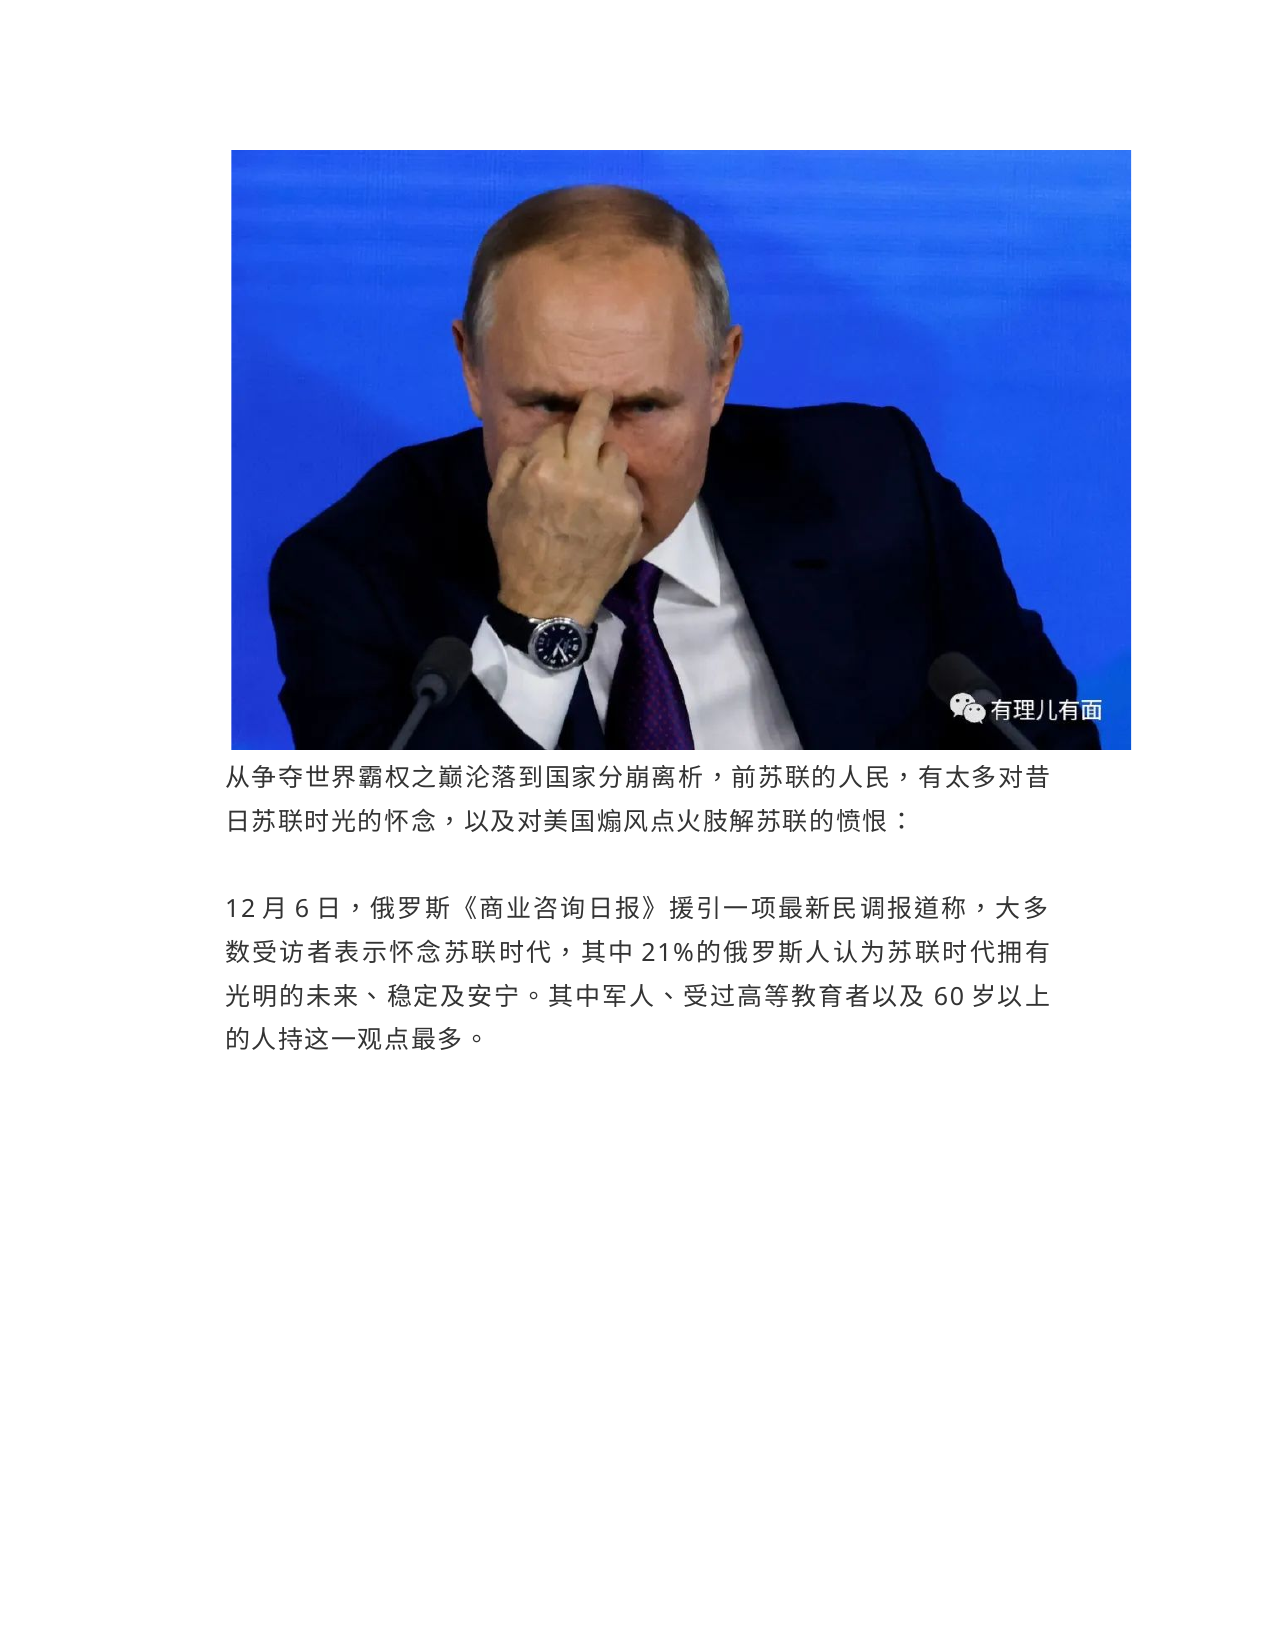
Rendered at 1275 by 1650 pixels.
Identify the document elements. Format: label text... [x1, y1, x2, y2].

text 从争夺世界霸权之巅沦落到国家分崩离析，前苏联的人民，有太多对昔日苏联时光的怀念，以及对美国煽风点火肢解苏联的愤恨： [225, 750, 1050, 837]
text 12月6日，俄罗斯《商业咨询日报》援引一项最新民调报道称，大多数受访者表示怀念苏联时代，其中21%的俄罗斯人认为苏联时代拥有光明的未来、稳定及安宁。其中军人、受过高等教育者以及60岁以上的人持这一观点最多。 [225, 881, 1050, 1056]
picture [231, 150, 1132, 750]
